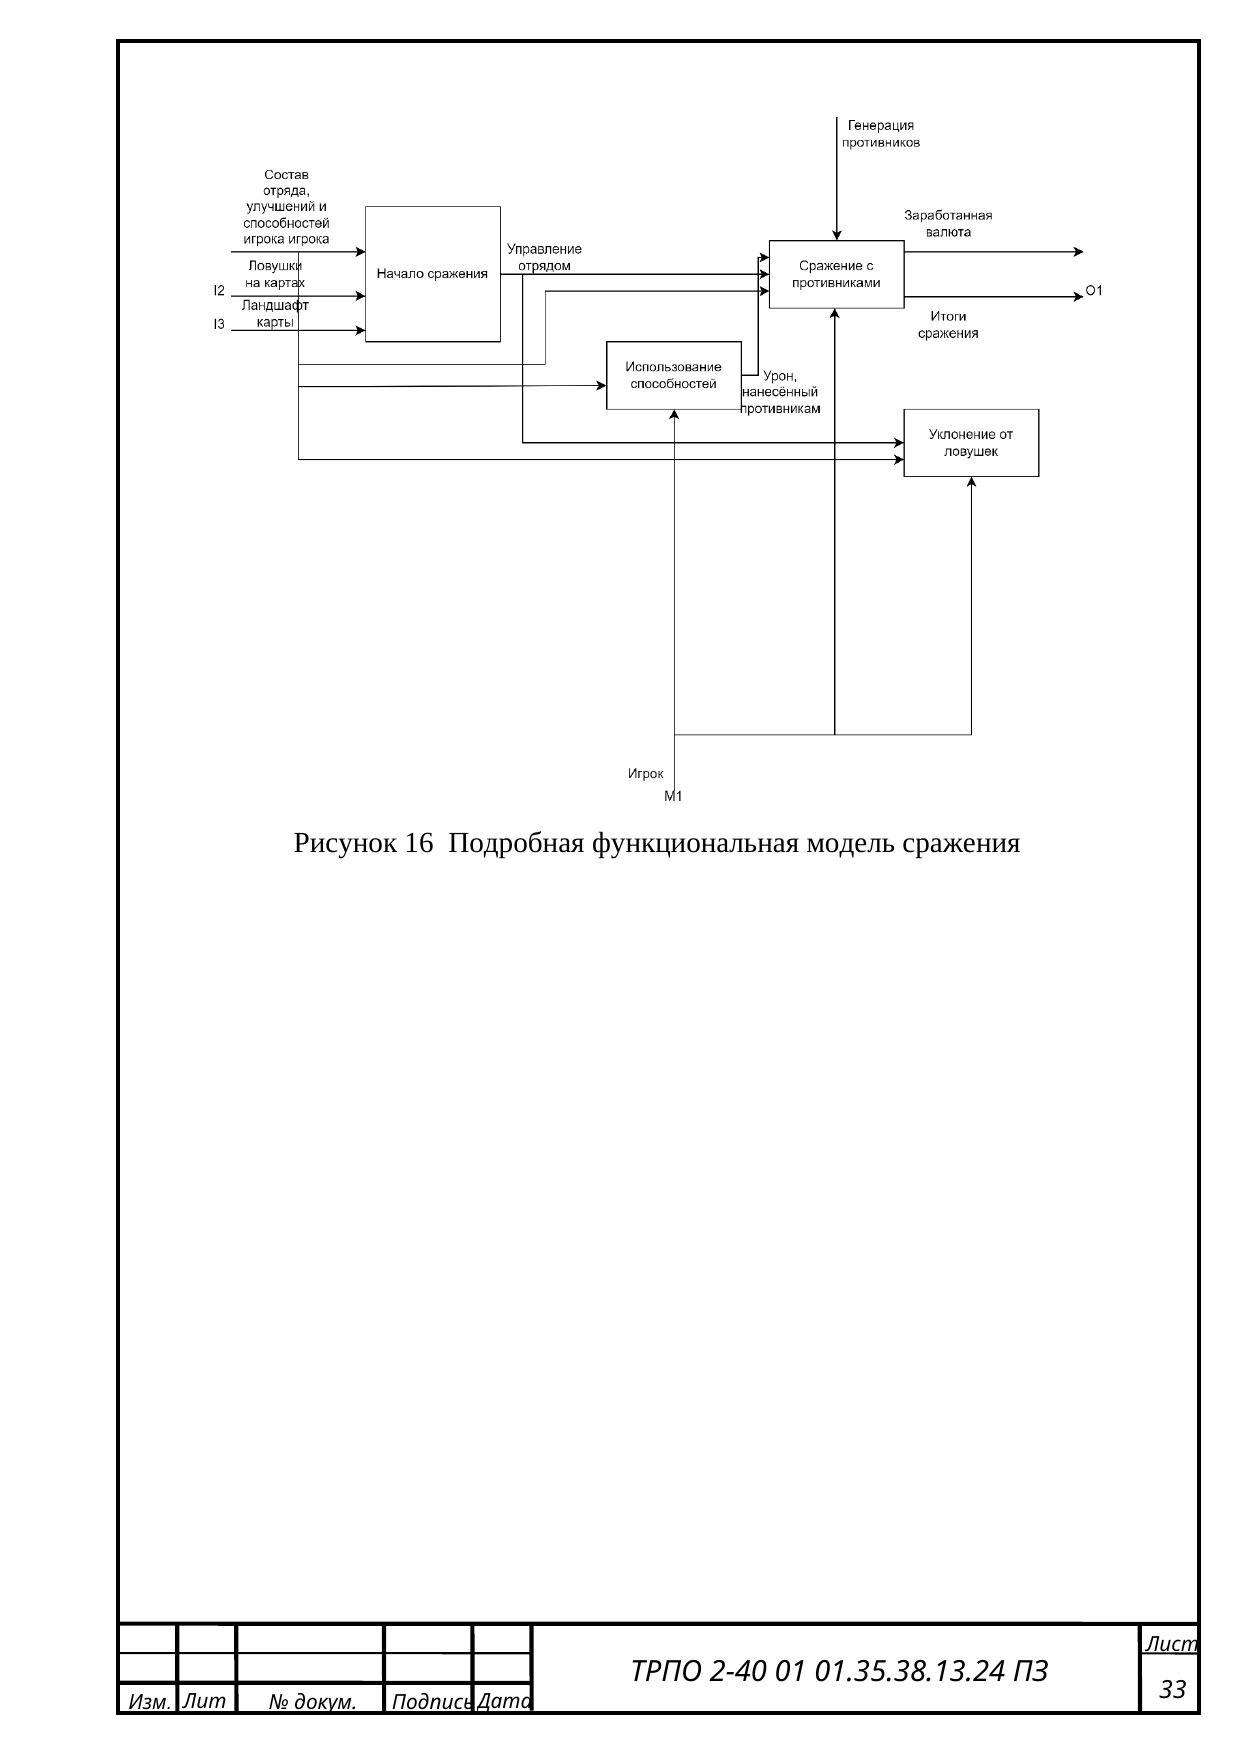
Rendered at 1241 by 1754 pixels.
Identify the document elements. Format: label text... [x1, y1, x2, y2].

picture [493, 1698, 499, 1708]
text Рисунок 16 Подробная функциональная модель сражения [148, 825, 1166, 858]
picture [475, 1685, 529, 1708]
picture [387, 1685, 471, 1708]
picture [523, 1698, 529, 1708]
picture [240, 1685, 380, 1708]
picture [1142, 1666, 1197, 1699]
picture [174, 97, 1140, 825]
picture [1142, 1628, 1197, 1651]
picture [180, 1685, 234, 1708]
picture [420, 1700, 426, 1708]
picture [309, 1699, 315, 1708]
picture [121, 1685, 176, 1708]
picture [271, 1698, 276, 1708]
picture [1148, 1638, 1156, 1651]
picture [132, 1698, 140, 1708]
picture [185, 1695, 193, 1708]
picture [409, 1699, 415, 1708]
picture [323, 1699, 329, 1708]
picture [480, 1695, 488, 1706]
picture [297, 1700, 303, 1708]
picture [394, 1696, 403, 1708]
